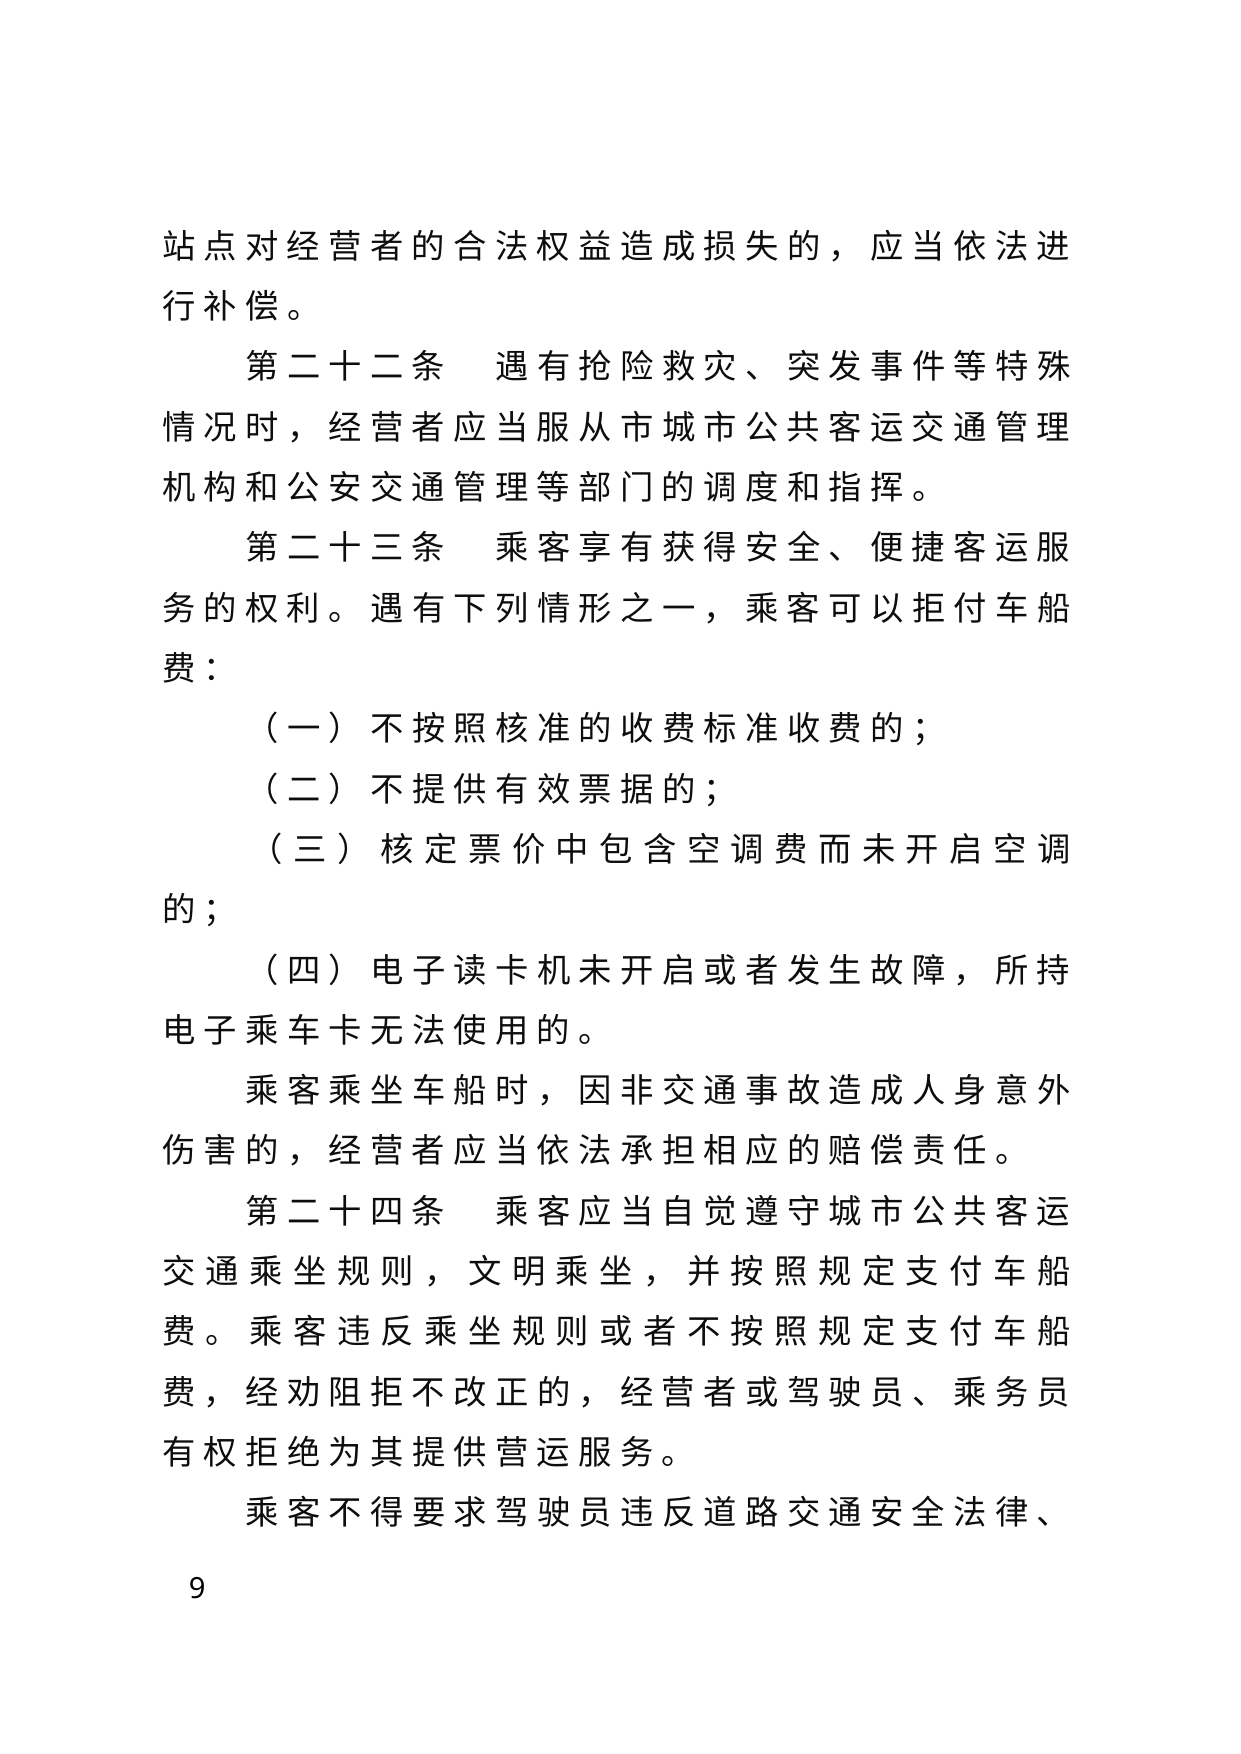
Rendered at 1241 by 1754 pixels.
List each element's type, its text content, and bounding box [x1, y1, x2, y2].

text （三）核定票价中包含空调费而未开启空调的； [162, 817, 1078, 937]
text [162, 1480, 1078, 1540]
text 第二十三条 乘客享有获得安全、便捷客运服务的权利。遇有下列情形之一，乘客可以拒付车船费： [162, 515, 1078, 696]
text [162, 213, 1078, 334]
text （二）不提供有效票据的； [162, 756, 1078, 817]
text （一）不按照核准的收费标准收费的； [162, 696, 1078, 756]
text （四）电子读卡机未开启或者发生故障，所持电子乘车卡无法使用的。 [162, 937, 1078, 1058]
text 乘客乘坐车船时，因非交通事故造成人身意外伤害的，经营者应当依法承担相应的赔偿责任。 [162, 1058, 1078, 1178]
text 第二十四条 乘客应当自觉遵守城市公共客运交通乘坐规则，文明乘坐，并按照规定支付车船费。乘客违反乘坐规则或者不按照规定支付车船费，经劝阻拒不改正的，经营者或驾驶员、乘务员有权拒绝为其提供营运服务。 [162, 1178, 1078, 1480]
text 第二十二条 遇有抢险救灾、突发事件等特殊情况时，经营者应当服从市城市公共客运交通管理机构和公安交通管理等部门的调度和指挥。 [162, 334, 1078, 515]
